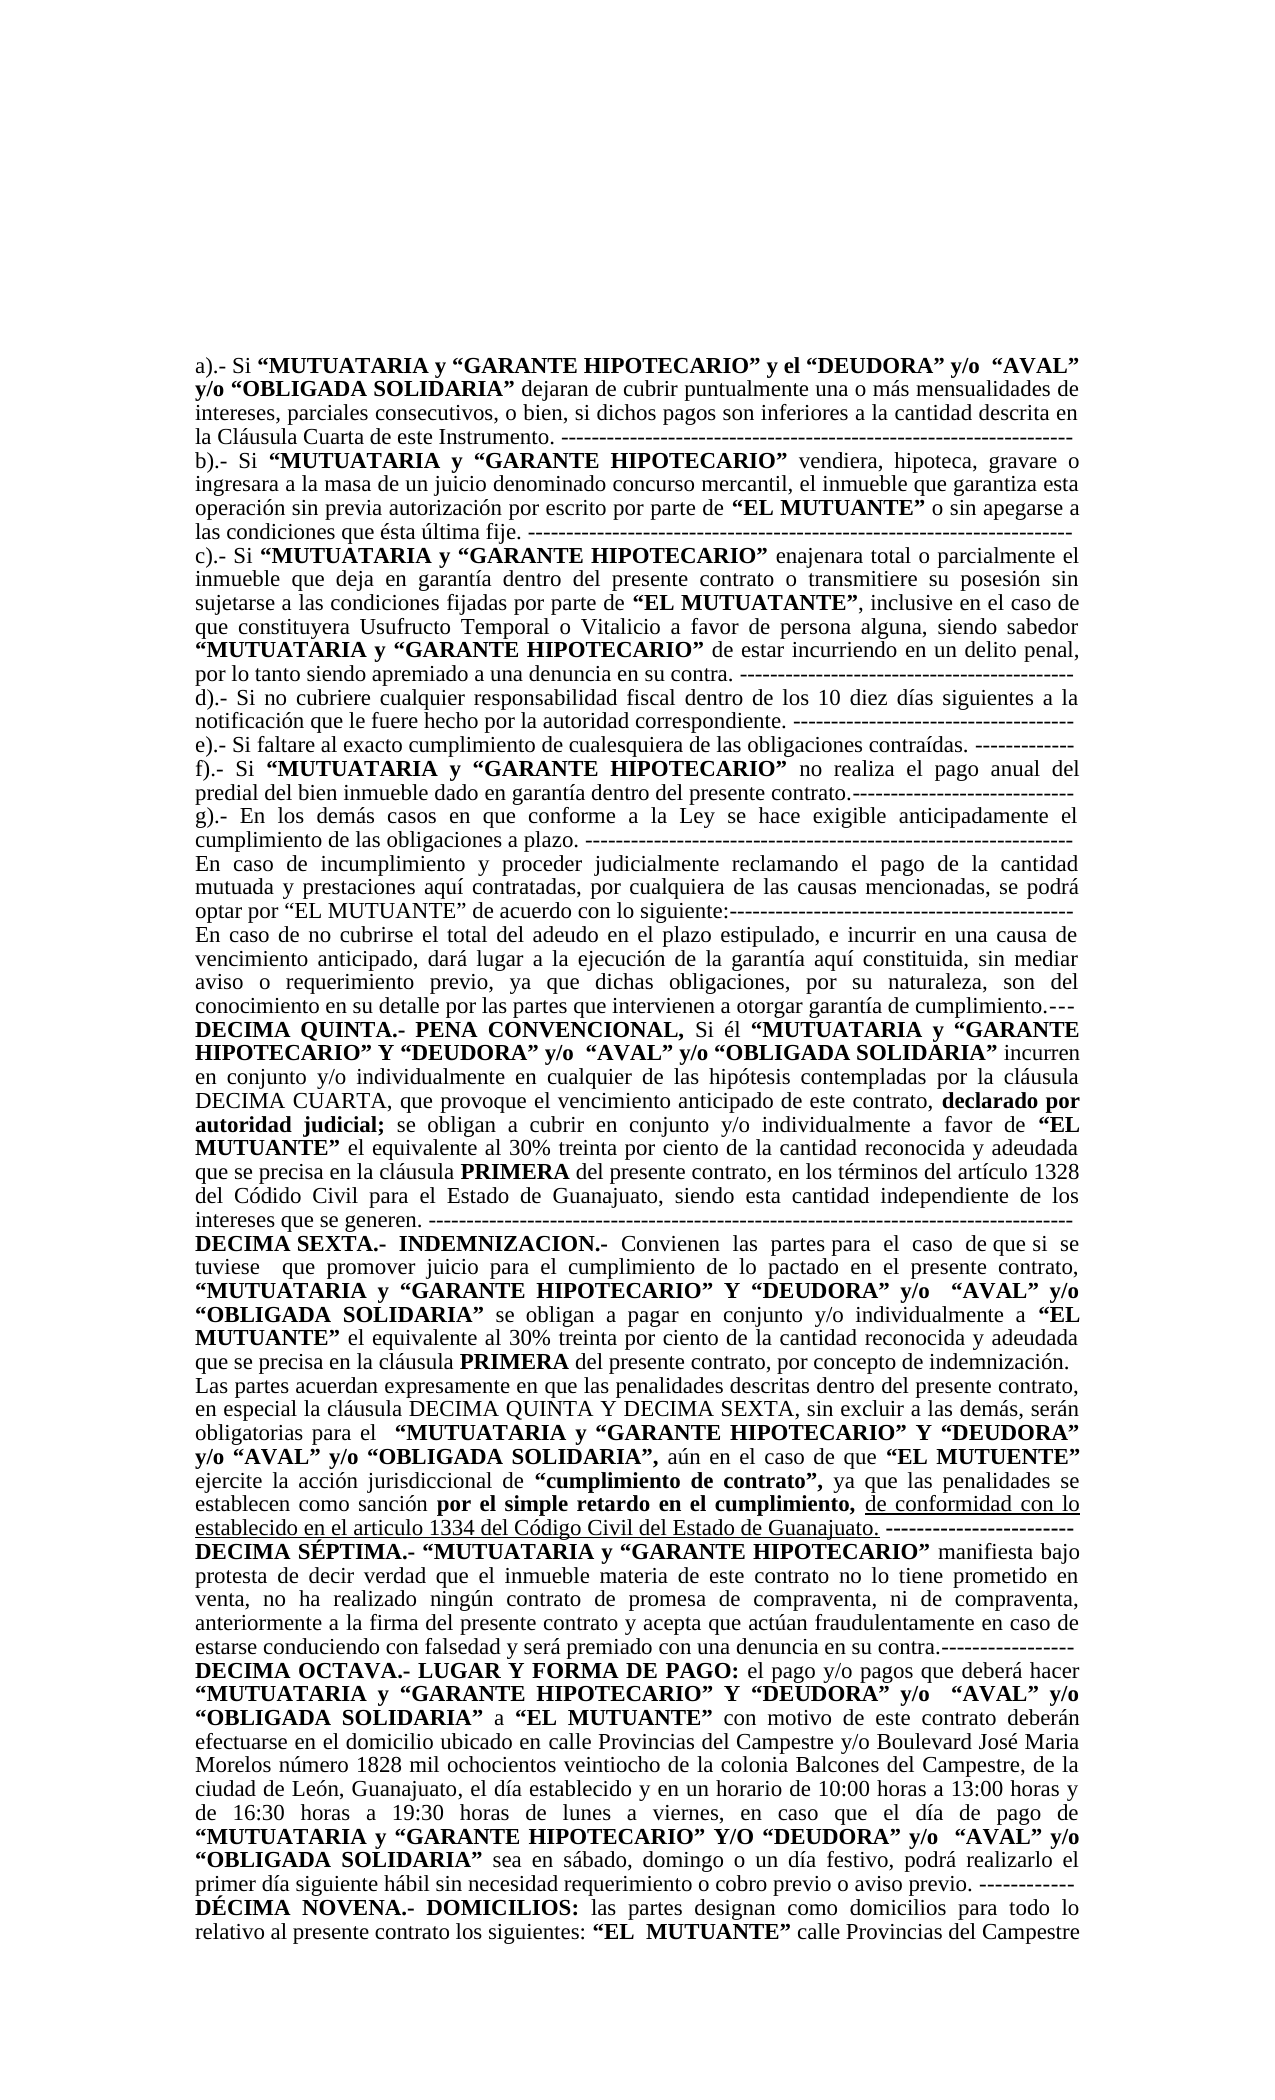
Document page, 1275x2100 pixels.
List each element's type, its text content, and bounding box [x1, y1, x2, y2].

text g).- En los demás casos en que conforme a la Ley se hace exigible anticipadamente el cumplimiento de las obligaciones a plazo. [195, 805, 1080, 852]
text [195, 1897, 1080, 1944]
text En caso de incumplimiento y proceder judicialmente reclamando el pago de la cantidad mutuada y prestaciones aquí contratadas, por cualquiera de las causas mencionadas, se podrá optar por “EL MUTUANTE” de acuerdo con lo siguiente: [195, 852, 1080, 923]
text DECIMA OCTAVA.- LUGAR Y FORMA DE PAGO: el pago y/o pagos que deberá hacer “MUTUATARIA y “GARANTE HIPOTECARIO” Y “DEUDORA” y/o “AVAL” y/o “OBLIGADA SOLIDARIA” a “EL MUTUANTE” con motivo de este contrato deberán efectuarse en el domicilio ubicado en calle Provincias del Campestre y/o Boulevard José Maria Morelos número 1828 mil ochocientos veintiocho de la colonia Balcones del Campestre, de la ciudad de León, Guanajuato, el día establecido y en un horario de 10:00 horas a 13:00 horas y de 16:30 horas a 19:30 horas de lunes a viernes, en caso que el día de pago de “MUTUATARIA y “GARANTE HIPOTECARIO” Y/O “DEUDORA” y/o “AVAL” y/o “OBLIGADA SOLIDARIA” sea en sábado, domingo o un día festivo, podrá realizarlo el primer día siguiente hábil sin necesidad requerimiento o cobro previo o aviso previo. [195, 1659, 1080, 1897]
text DECIMA SEXTA.- INDEMNIZACION.- Convienen las partes para el caso de que si se tuviese que promover juicio para el cumplimiento de lo pactado en el presente contrato, “MUTUATARIA y “GARANTE HIPOTECARIO” Y “DEUDORA” y/o “AVAL” y/o “OBLIGADA SOLIDARIA” se obligan a pagar en conjunto y/o individualmente a “EL MUTUANTE” el equivalente al 30% treinta por ciento de la cantidad reconocida y adeudada que se precisa en la cláusula PRIMERA del presente contrato, por concepto de indemnización. [195, 1232, 1080, 1374]
text DECIMA SÉPTIMA.- “MUTUATARIA y “GARANTE HIPOTECARIO” manifiesta bajo protesta de decir verdad que el inmueble materia de este contrato no lo tiene prometido en venta, no ha realizado ningún contrato de promesa de compraventa, ni de compraventa, anteriormente a la firma del presente contrato y acepta que actúan fraudulentamente en caso de estarse conduciendo con falsedad y será premiado con una denuncia en su contra. [195, 1541, 1080, 1659]
text DECIMA QUINTA.- PENA CONVENCIONAL, Si él “MUTUATARIA y “GARANTE HIPOTECARIO” Y “DEUDORA” y/o “AVAL” y/o “OBLIGADA SOLIDARIA” incurren en conjunto y/o individualmente en cualquier de las hipótesis contempladas por la cláusula DECIMA CUARTA, que provoque el vencimiento anticipado de este contrato, declarado por autoridad judicial; se obligan a cubrir en conjunto y/o individualmente a favor de “EL MUTUANTE” el equivalente al 30% treinta por ciento de la cantidad reconocida y adeudada que se precisa en la cláusula PRIMERA del presente contrato, en los términos del artículo 1328 del Códido Civil para el Estado de Guanajuato, siendo esta cantidad independiente de los intereses que se generen. [195, 1018, 1080, 1232]
text d).- Si no cubriere cualquier responsabilidad fiscal dentro de los 10 diez días siguientes a la notificación que le fuere hecho por la autoridad correspondiente. [195, 687, 1080, 734]
text En caso de no cubrirse el total del adeudo en el plazo estipulado, e incurrir en una causa de vencimiento anticipado, dará lugar a la ejecución de la garantía aquí constituida, sin mediar aviso o requerimiento previo, ya que dichas obligaciones, por su naturaleza, son del conocimiento en su detalle por las partes que intervienen a otorgar garantía de cumplimiento. [195, 923, 1080, 1018]
text b).- Si “MUTUATARIA y “GARANTE HIPOTECARIO” vendiera, hipoteca, gravare o ingresara a la masa de un juicio denominado concurso mercantil, el inmueble que garantiza esta operación sin previa autorización por escrito por parte de “EL MUTUANTE” o sin apegarse a las condiciones que ésta última fije. [195, 449, 1080, 544]
text f).- Si “MUTUATARIA y “GARANTE HIPOTECARIO” no realiza el pago anual del predial del bien inmueble dado en garantía dentro del presente contrato. [195, 758, 1080, 805]
text e).- Si faltare al exacto cumplimiento de cualesquiera de las obligaciones contraídas. [195, 734, 1080, 758]
text c).- Si “MUTUATARIA y “GARANTE HIPOTECARIO” enajenara total o parcialmente el inmueble que deja en garantía dentro del presente contrato o transmitiere su posesión sin sujetarse a las condiciones fijadas por parte de “EL MUTUATANTE”, inclusive en el caso de que constituyera Usufructo Temporal o Vitalicio a favor de persona alguna, siendo sabedor “MUTUATARIA y “GARANTE HIPOTECARIO” de estar incurriendo en un delito penal, por lo tanto siendo apremiado a una denuncia en su contra. [195, 544, 1080, 687]
text a).- Si “MUTUATARIA y “GARANTE HIPOTECARIO” y el “DEUDORA” y/o “AVAL” y/o “OBLIGADA SOLIDARIA” dejaran de cubrir puntualmente una o más mensualidades de intereses, parciales consecutivos, o bien, si dichos pagos son inferiores a la cantidad descrita en la Cláusula Cuarta de este Instrumento. [195, 354, 1080, 449]
text Las partes acuerdan expresamente en que las penalidades descritas dentro del presente contrato, en especial la cláusula DECIMA QUINTA Y DECIMA SEXTA, sin excluir a las demás, serán obligatorias para el “MUTUATARIA y “GARANTE HIPOTECARIO” Y “DEUDORA” y/o “AVAL” y/o “OBLIGADA SOLIDARIA”, aún en el caso de que “EL MUTUENTE” ejercite la acción jurisdiccional de “cumplimiento de contrato”, ya que las penalidades se establecen como sanción por el simple retardo en el cumplimiento, de conformidad con lo establecido en el articulo 1334 del Código Civil del Estado de Guanajuato. [195, 1374, 1080, 1541]
